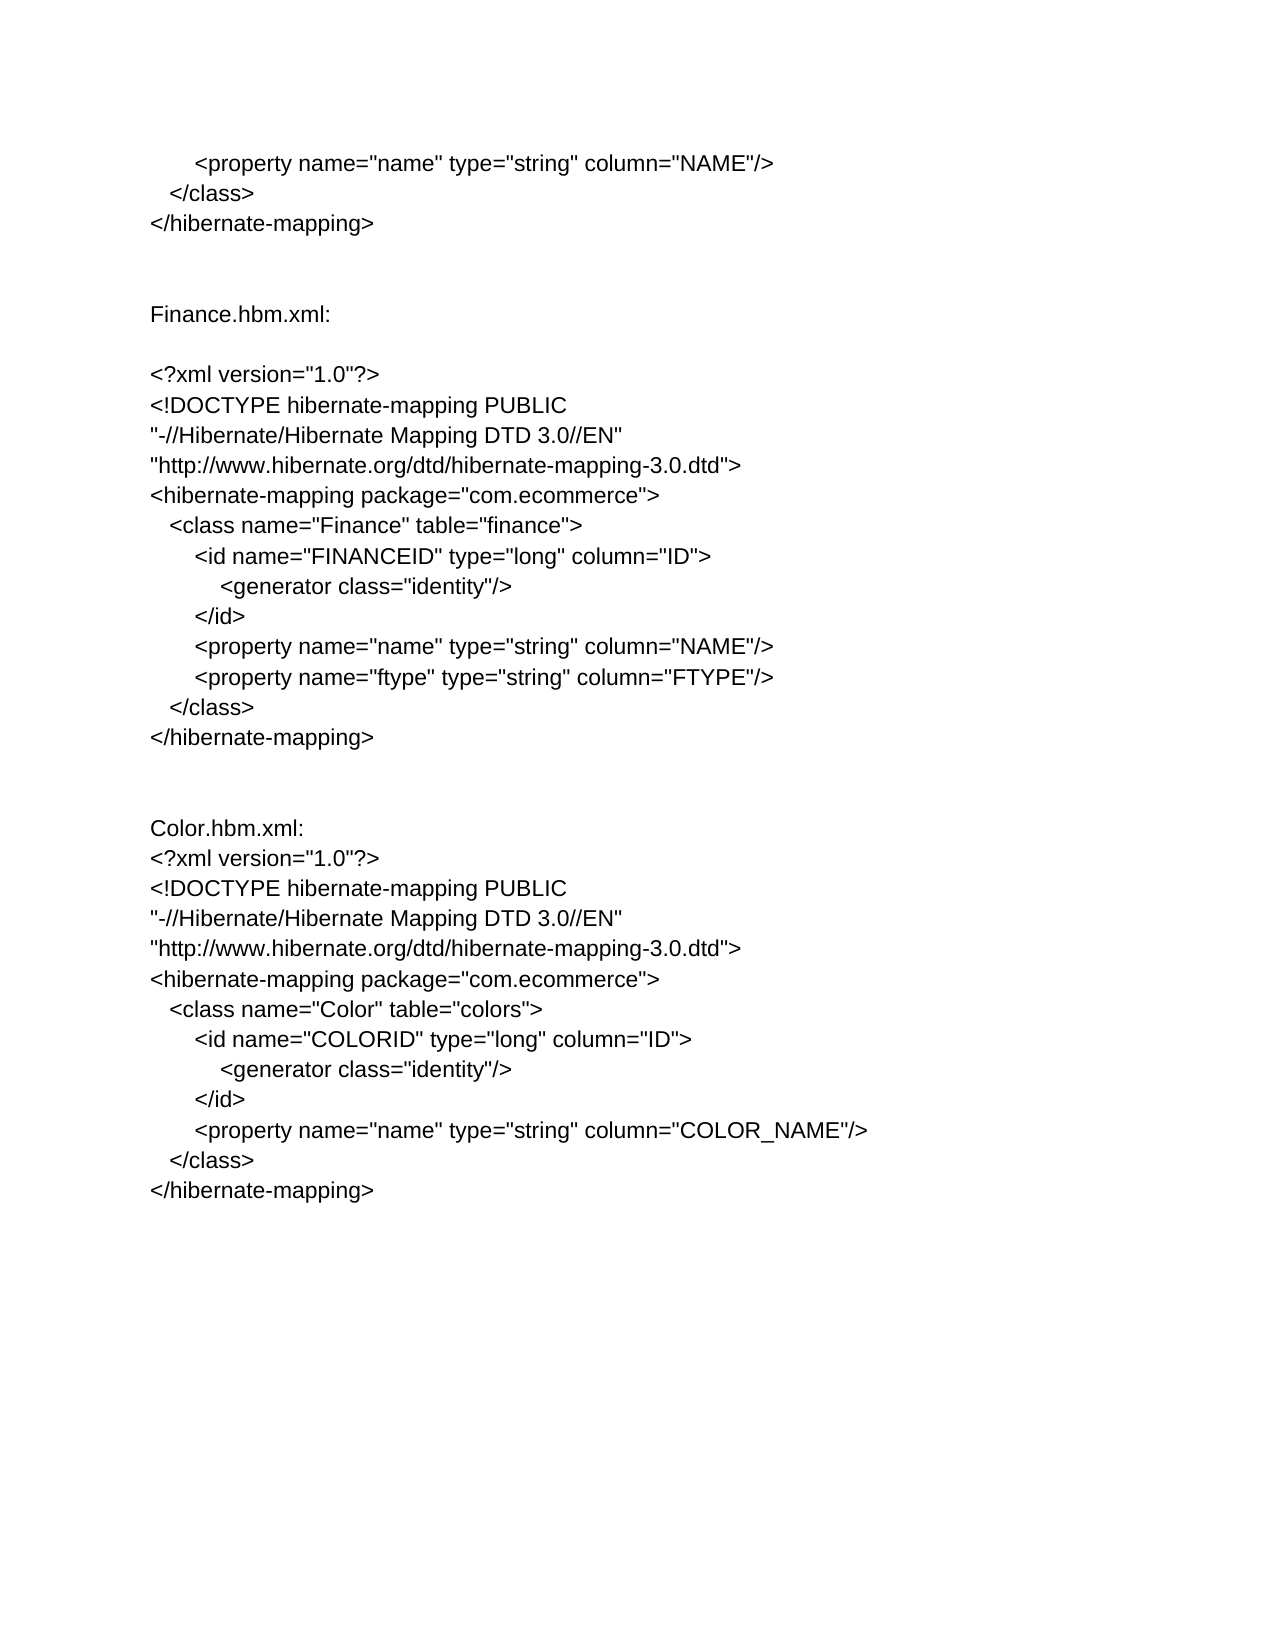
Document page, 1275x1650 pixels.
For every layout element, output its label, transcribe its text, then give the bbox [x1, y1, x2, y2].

text </class> [150, 694, 1125, 720]
text <!DOCTYPE hibernate-mapping PUBLIC [150, 875, 1125, 901]
text </id> [150, 603, 1125, 629]
text <property name="ftype" type="string" column="FTYPE"/> [150, 663, 1125, 690]
text <class name="Finance" table="finance"> [150, 512, 1125, 539]
text "http://www.hibernate.org/dtd/hibernate-mapping-3.0.dtd"> [150, 452, 1125, 478]
text <id name="COLORID" type="long" column="ID"> [150, 1026, 1125, 1052]
text <hibernate-mapping package="com.ecommerce"> [150, 482, 1125, 509]
text "-//Hibernate/Hibernate Mapping DTD 3.0//EN" [150, 422, 1125, 448]
text <generator class="identity"/> [150, 573, 1125, 599]
text <?xml version="1.0"?> [150, 845, 1125, 871]
text <class name="Color" table="colors"> [150, 996, 1125, 1022]
text </hibernate-mapping> [150, 724, 1125, 750]
text "http://www.hibernate.org/dtd/hibernate-mapping-3.0.dtd"> [150, 935, 1125, 962]
text <hibernate-mapping package="com.ecommerce"> [150, 966, 1125, 992]
text <id name="FINANCEID" type="long" column="ID"> [150, 543, 1125, 569]
text <property name="name" type="string" column="COLOR_NAME"/> [150, 1117, 1125, 1143]
text </hibernate-mapping> [150, 1177, 1125, 1203]
text </class> [150, 180, 1125, 207]
text </class> [150, 1147, 1125, 1173]
text <property name="name" type="string" column="NAME"/> [150, 150, 1125, 176]
text Finance.hbm.xml: [150, 301, 1125, 327]
text "-//Hibernate/Hibernate Mapping DTD 3.0//EN" [150, 905, 1125, 932]
text <!DOCTYPE hibernate-mapping PUBLIC [150, 392, 1125, 418]
text <generator class="identity"/> [150, 1056, 1125, 1083]
text Color.hbm.xml: [150, 814, 1125, 841]
text <property name="name" type="string" column="NAME"/> [150, 633, 1125, 660]
text <?xml version="1.0"?> [150, 361, 1125, 388]
text </hibernate-mapping> [150, 210, 1125, 237]
text </id> [150, 1086, 1125, 1113]
